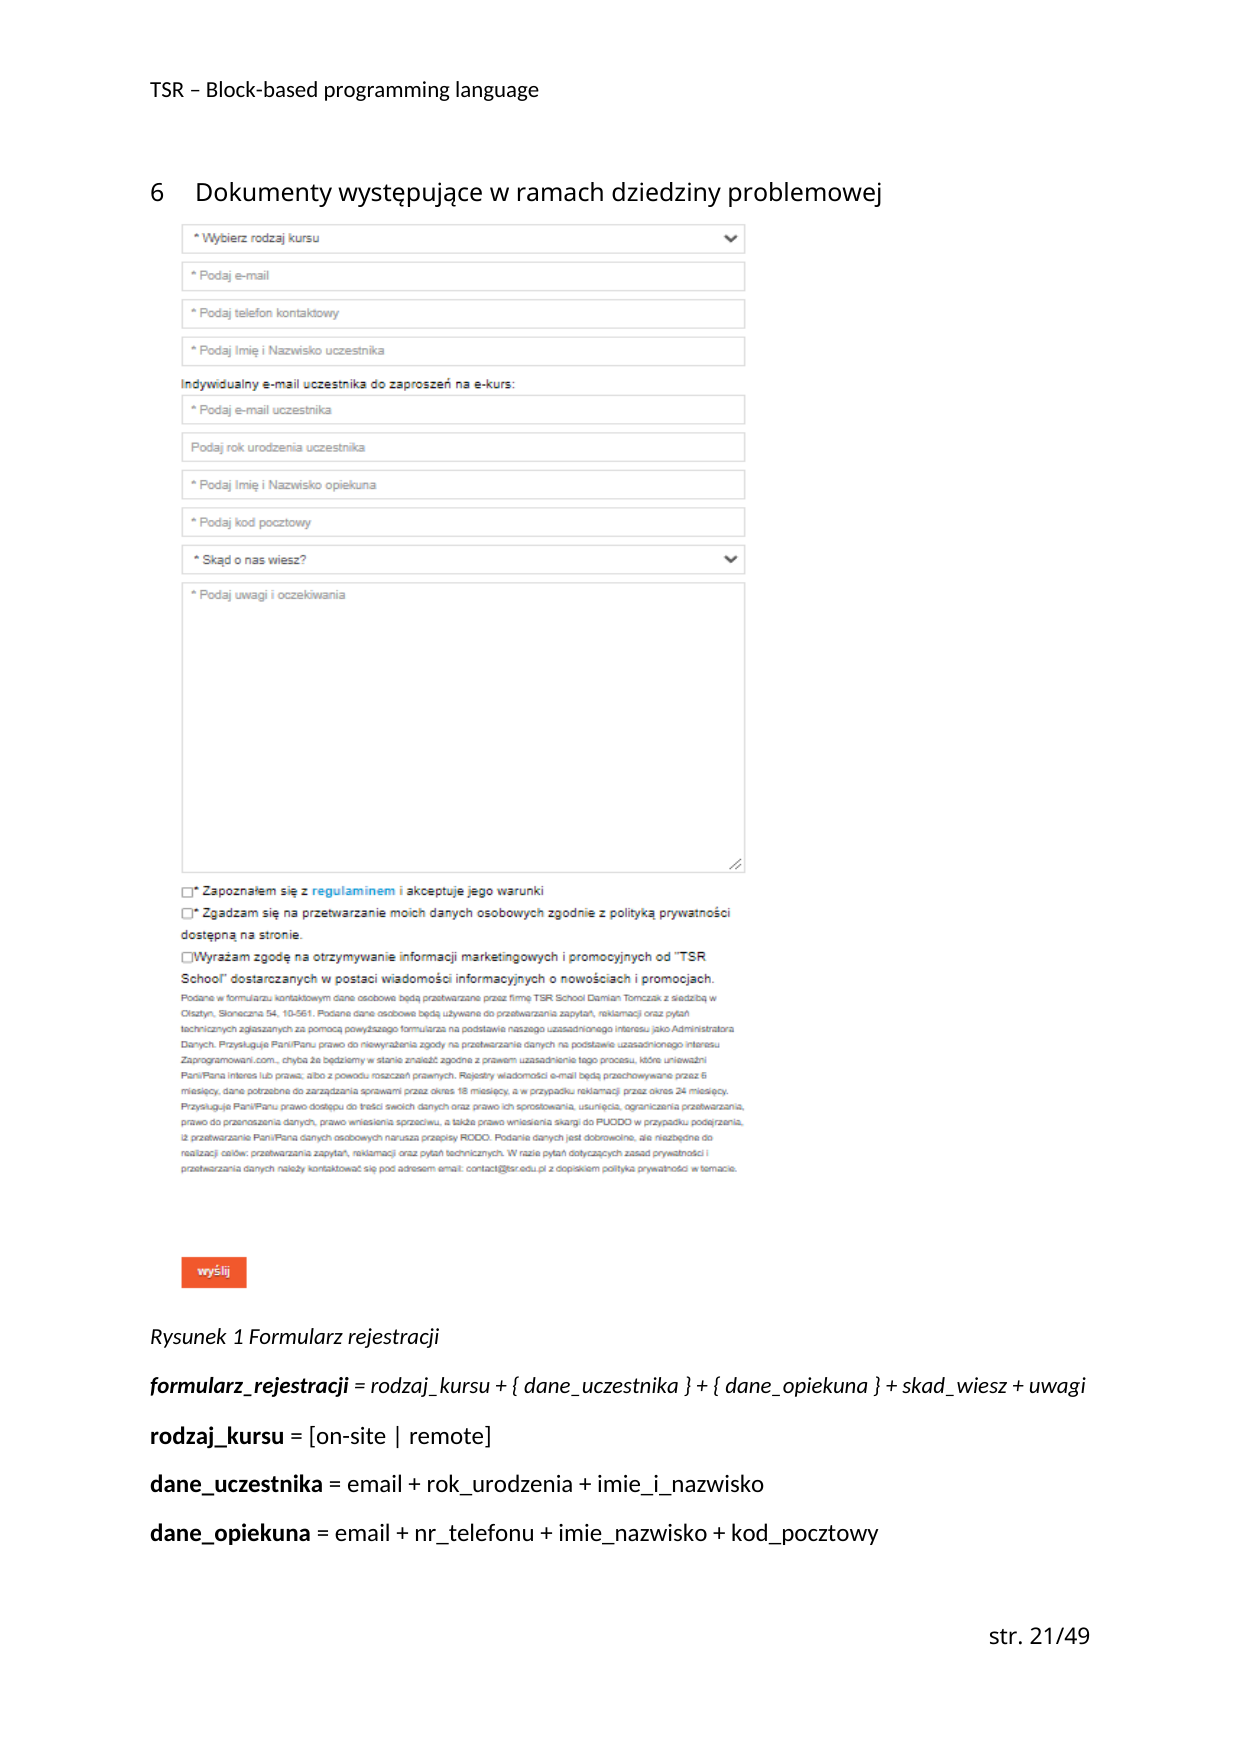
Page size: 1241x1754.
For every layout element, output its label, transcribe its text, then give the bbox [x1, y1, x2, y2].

text dane_opiekuna = email + nr_telefonu + imie_nazwisko + kod_pocztowy [150, 1517, 1090, 1547]
text rodzaj_kursu = [on-site | remote] [150, 1420, 1090, 1451]
text dane_uczestnika = email + rok_urodzenia + imie_i_nazwisko [150, 1468, 1090, 1499]
text formularz_rejestracji = rodzaj_kursu + { dane_uczestnika } + { dane_opiekuna } + skad_wiesz + uwagi [150, 1371, 1090, 1399]
subtitle Dokumenty występujące w ramach dziedziny problemowej [150, 175, 1090, 209]
picture [150, 211, 789, 1305]
